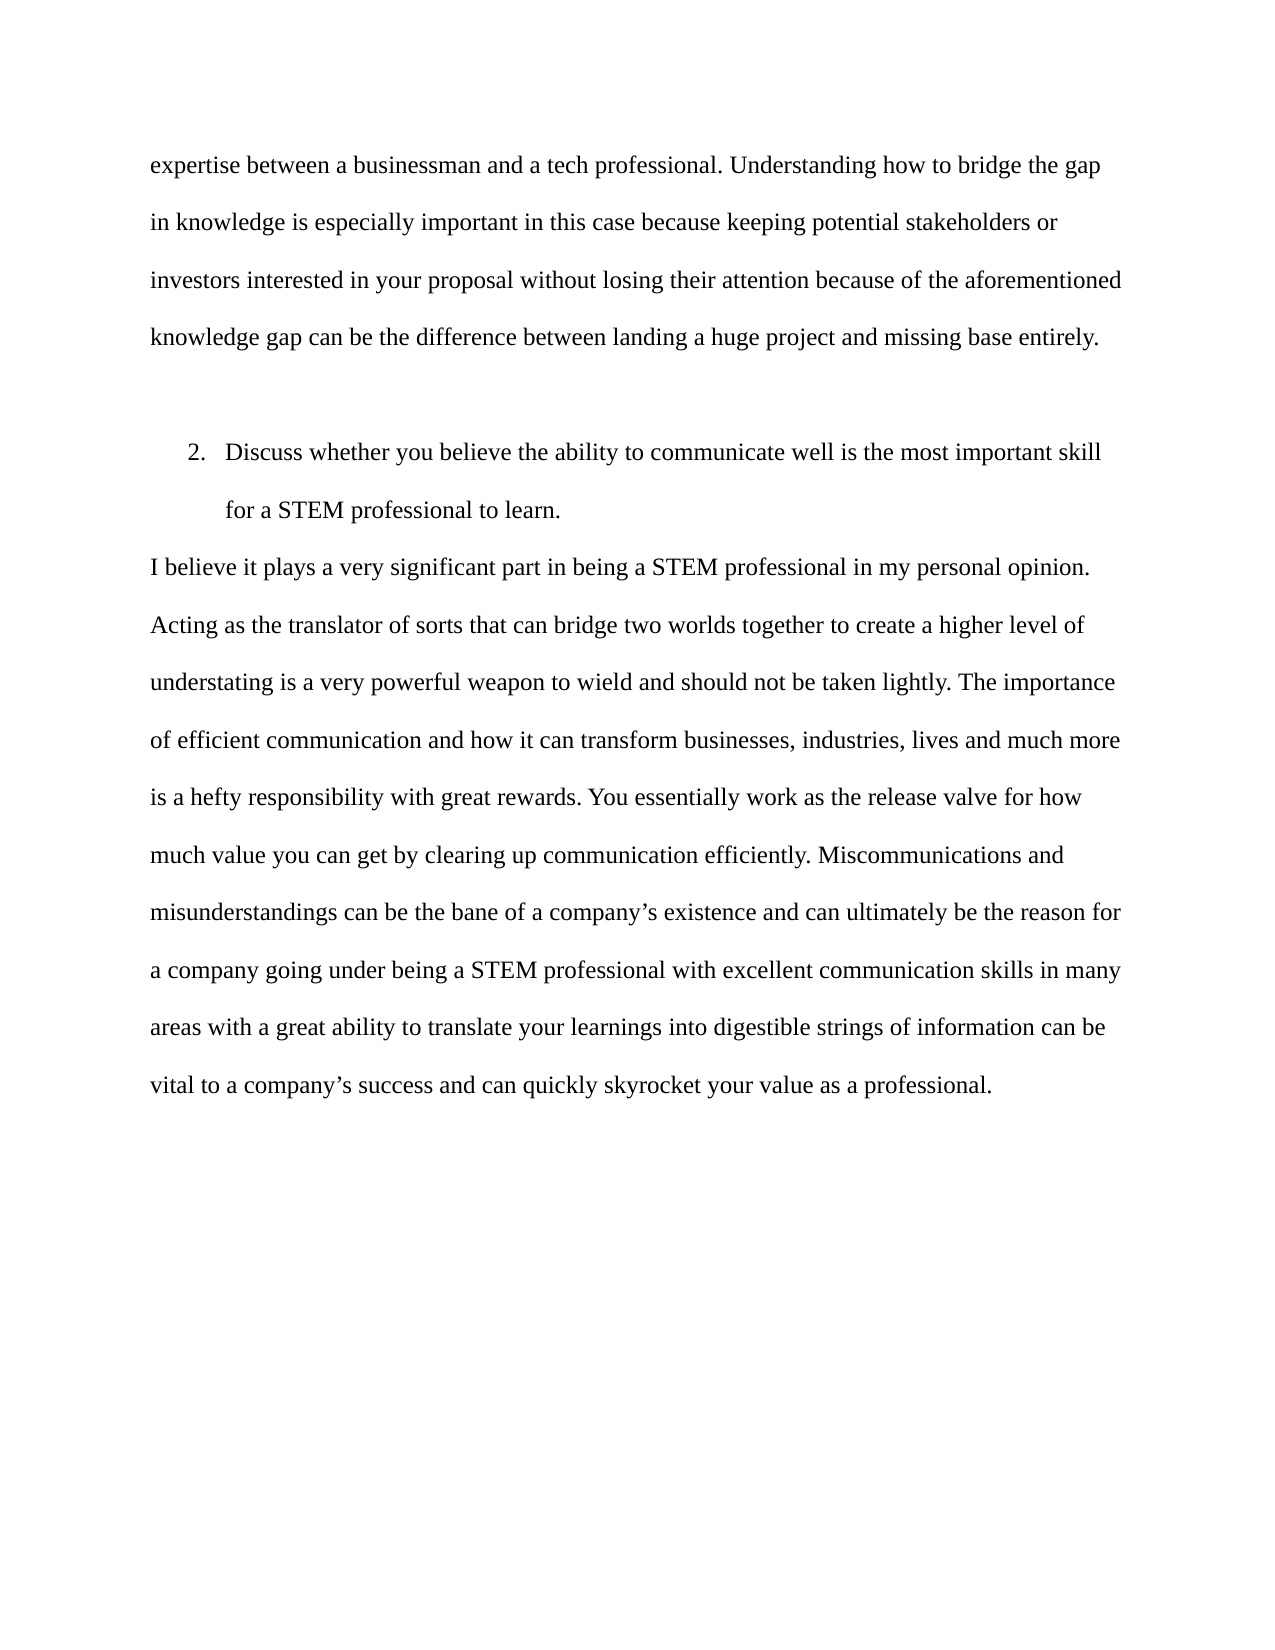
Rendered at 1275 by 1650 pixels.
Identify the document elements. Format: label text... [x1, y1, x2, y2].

text I believe it plays a very significant part in being a STEM professional in my personal opinion. Acting as the translator of sorts that can bridge two worlds together to create a higher level of understating is a very powerful weapon to wield and should not be taken lightly. The importance of efficient communication and how it can transform businesses, industries, lives and much more is a hefty responsibility with great rewards. You essentially work as the release valve for how much value you can get by clearing up communication efficiently. Miscommunications and misunderstandings can be the bane of a company’s existence and can ultimately be the reason for a company going under being a STEM professional with excellent communication skills in many areas with a great ability to translate your learnings into digestible strings of information can be vital to a company’s success and can quickly skyrocket your value as a professional. [150, 552, 1125, 1099]
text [150, 150, 1125, 351]
list Discuss whether you believe the ability to communicate well is the most important skill for a STEM professional to learn. [187, 437, 1125, 524]
